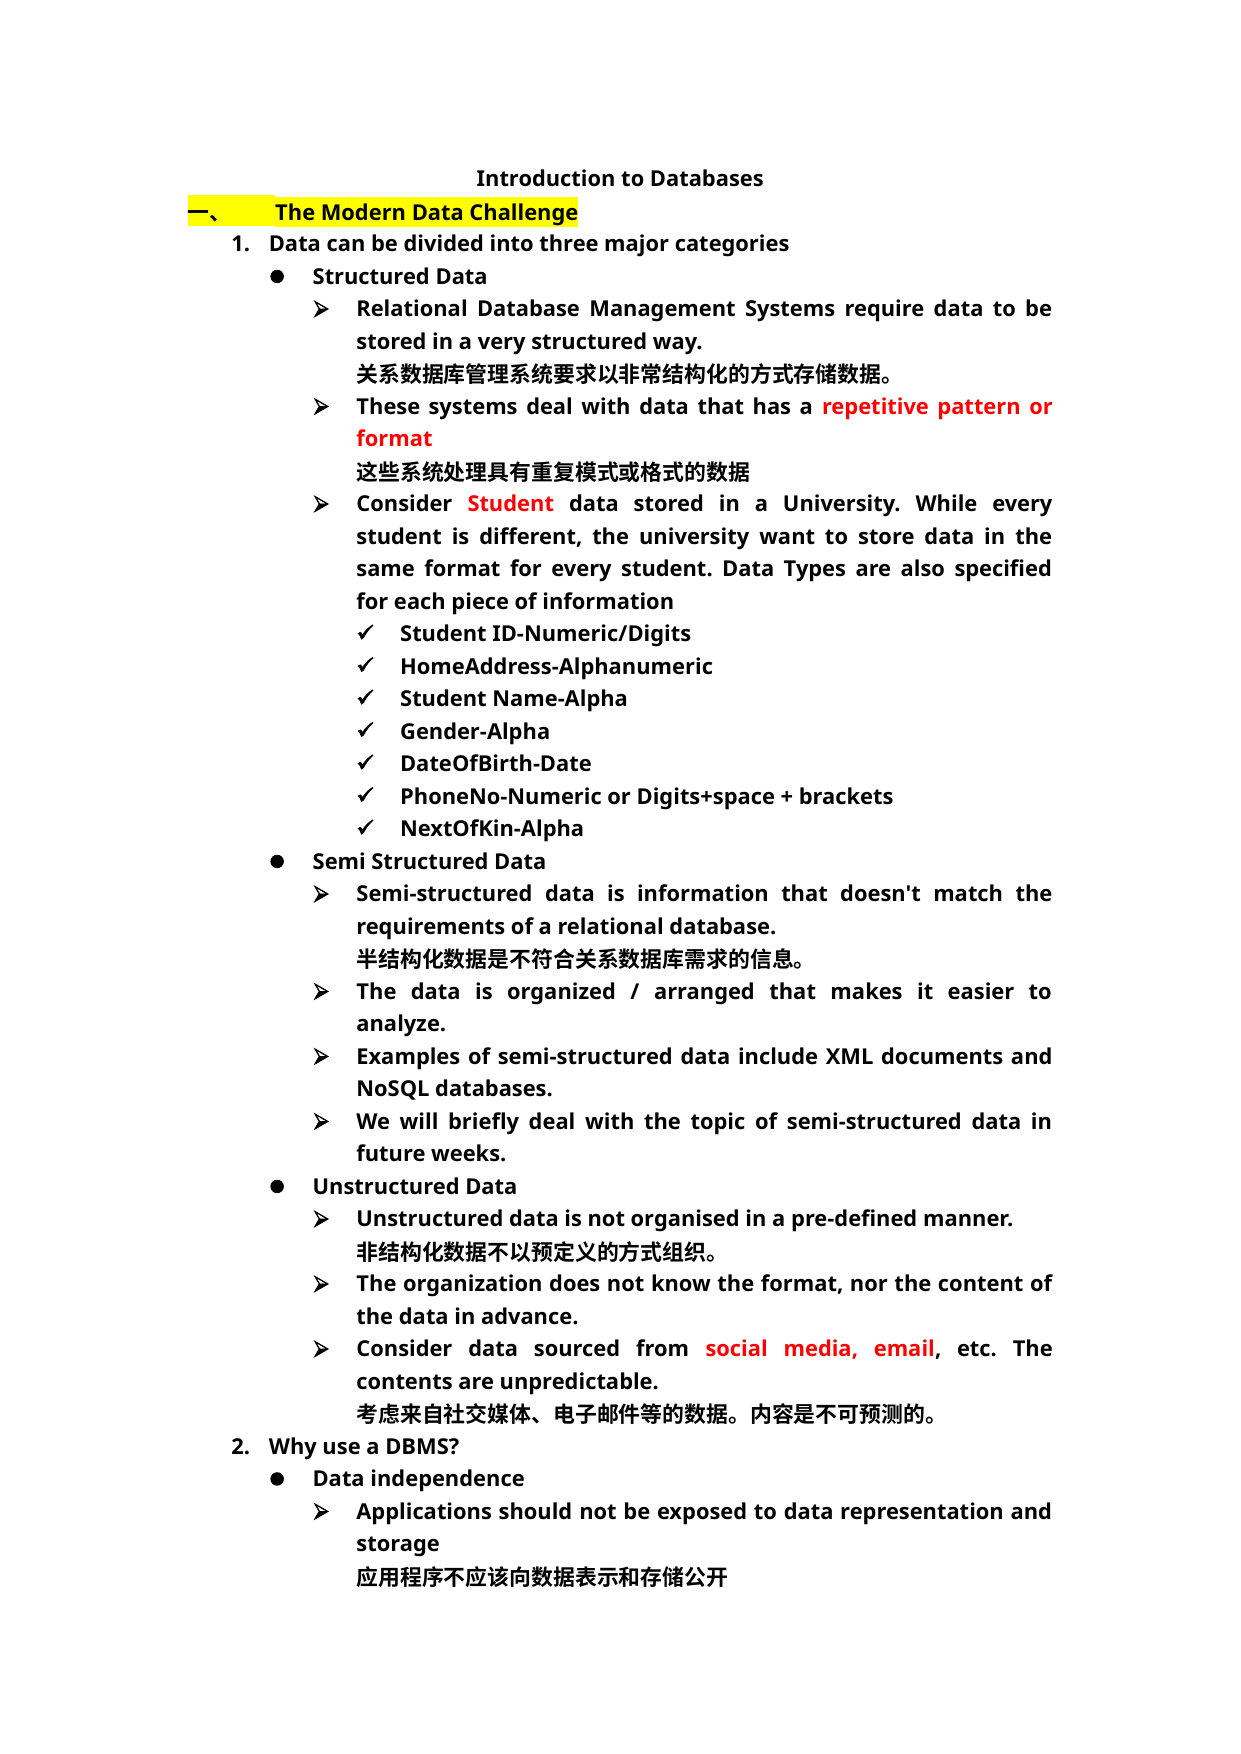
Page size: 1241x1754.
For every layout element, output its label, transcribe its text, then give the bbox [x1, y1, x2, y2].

list Data independence [269, 1462, 1053, 1494]
list 应用程序不应该向数据表示和存储公开 [356, 1559, 1053, 1592]
list 这些系统处理具有重复模式或格式的数据 [356, 454, 1053, 487]
list The organization does not know the format, nor the content of the data in advance. [312, 1267, 1053, 1332]
list Structured Data [269, 259, 1053, 292]
list 非结构化数据不以预定义的方式组织。 [356, 1234, 1053, 1267]
text Introduction to Databases [187, 162, 1053, 194]
list 考虑来自社交媒体、电子邮件等的数据。内容是不可预测的。 [356, 1397, 1053, 1429]
list DateOfBirth-Date [356, 747, 1053, 779]
list NextOfKin-Alpha [356, 812, 1053, 844]
list Why use a DBMS? [231, 1429, 1053, 1462]
list PhoneNo-Numeric or Digits+space + brackets [356, 779, 1053, 812]
list We will briefly deal with the topic of semi-structured data in future weeks. [312, 1104, 1053, 1169]
list Student Name-Alpha [356, 682, 1053, 714]
list 关系数据库管理系统要求以非常结构化的方式存储数据。 [356, 357, 1053, 389]
list Gender-Alpha [356, 714, 1053, 747]
list Examples of semi-structured data include XML documents and NoSQL databases. [312, 1039, 1053, 1104]
list The Modern Data Challenge [187, 194, 1053, 227]
list Unstructured data is not organised in a pre-defined manner. [312, 1202, 1053, 1234]
list Applications should not be exposed to data representation and storage [312, 1494, 1053, 1559]
list Semi-structured data is information that doesn't match the requirements of a relational database. [312, 877, 1053, 942]
list Consider Student data stored in a University. While every student is different, the university want to store data in the same format for every student. Data Types are also specified for each piece of information [312, 487, 1053, 617]
list Data can be divided into three major categories [231, 227, 1053, 259]
list Relational Database Management Systems require data to be stored in a very structured way. [312, 292, 1053, 357]
list These systems deal with data that has a repetitive pattern or format [312, 389, 1053, 454]
list Semi Structured Data [269, 844, 1053, 877]
list HomeAddress-Alphanumeric [356, 649, 1053, 682]
list Consider data sourced from social media, email, etc. The contents are unpredictable. [312, 1332, 1053, 1397]
list Student ID-Numeric/Digits [356, 617, 1053, 649]
list The data is organized / arranged that makes it easier to analyze. [312, 974, 1053, 1039]
list Unstructured Data [269, 1169, 1053, 1202]
list 半结构化数据是不符合关系数据库需求的信息。 [356, 942, 1053, 974]
